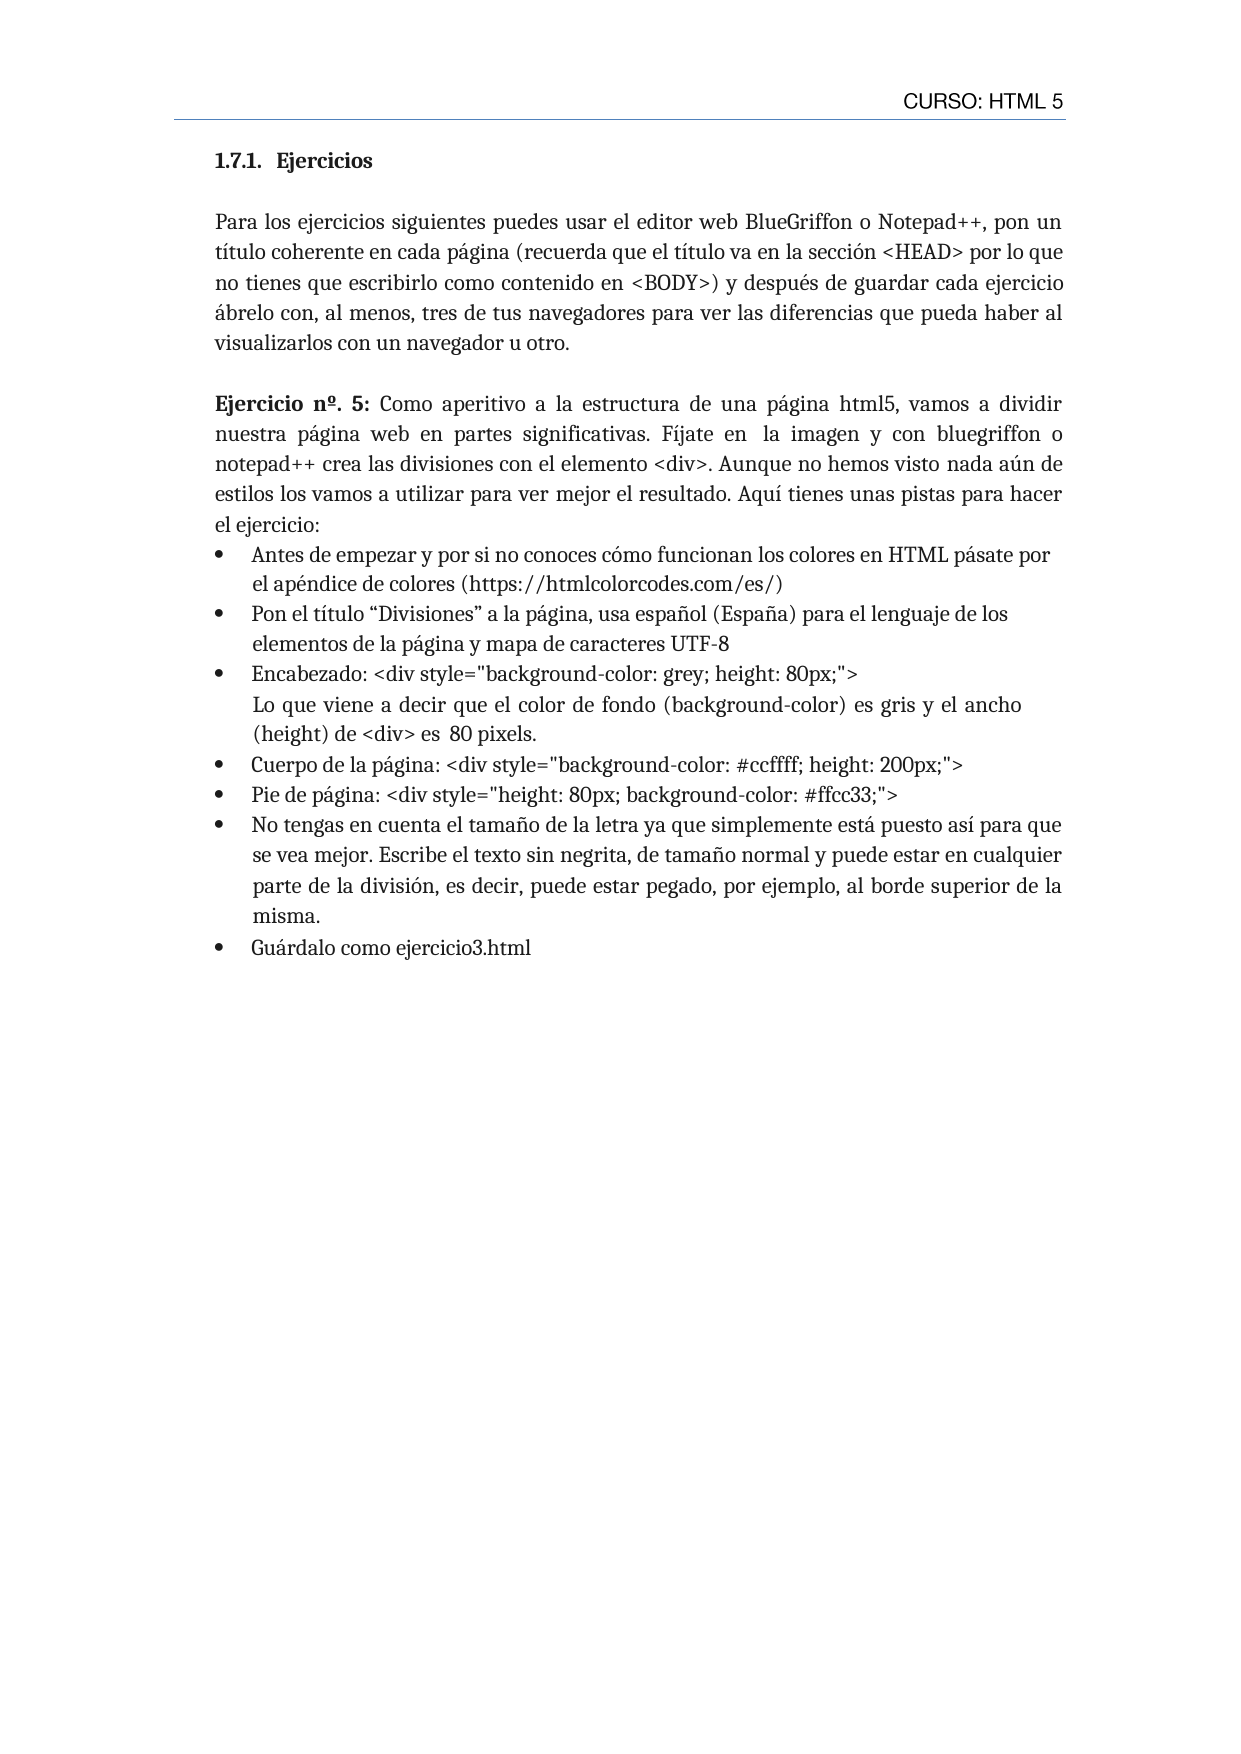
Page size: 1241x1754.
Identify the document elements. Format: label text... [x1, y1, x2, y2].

list Encabezado: <div style="background-color: grey; height: 80px;"> [215, 661, 1240, 687]
text Ejercicio nº. 5: Como aperitivo a la estructura de una página html5, vamos a dividir nuestra página web en partes significativas. Fíjate en la imagen y con bluegriffon o notepad++ crea las divisiones con el elemento <div>. Aunque no hemos visto nada aún de estilos los vamos a utilizar para ver mejor el resultado. Aquí tienes unas pistas para hacer el ejercicio: [215, 391, 1063, 538]
picture [903, 88, 1076, 113]
list Pie de página: <div style="height: 80px; background-color: #ffcc33;"> [215, 782, 1240, 808]
list Guárdalo como ejercicio3.html [215, 933, 1240, 961]
list No tengas en cuenta el tamaño de la letra ya que simplemente está puesto así para que se vea mejor. Escribe el texto sin negrita, de tamaño normal y puede estar en cualquier parte de la división, es decir, puede estar pegado, por ejemplo, al borde superior de la misma. [215, 812, 1064, 929]
text Lo que viene a decir que el color de fondo (background-color) es gris y el ancho (height) de <div> es 80 pixels. [252, 691, 1063, 747]
text Para los ejercicios siguientes puedes usar el editor web BlueGriffon o Notepad++, pon un título coherente en cada página (recuerda que el título va en la sección <HEAD> por lo que no tienes que escribirlo como contenido en <BODY>) y después de guardar cada ejercicio ábrelo con, al menos, tres de tus navegadores para ver las diferencias que pueda haber al visualizarlos con un navegador u otro. [215, 209, 1064, 356]
list Pon el título “Divisiones” a la página, usa español (España) para el lenguaje de los elementos de la página y mapa de caracteres UTF-8 [215, 601, 1063, 657]
list Antes de empezar y por si no conoces cómo funcionan los colores en HTML pásate por el apéndice de colores (https://htmlcolorcodes.com/es/) [215, 542, 1064, 598]
subtitle Ejercicios [215, 148, 1240, 174]
list Cuerpo de la página: <div style="background-color: #ccffff; height: 200px;"> [215, 751, 1240, 778]
